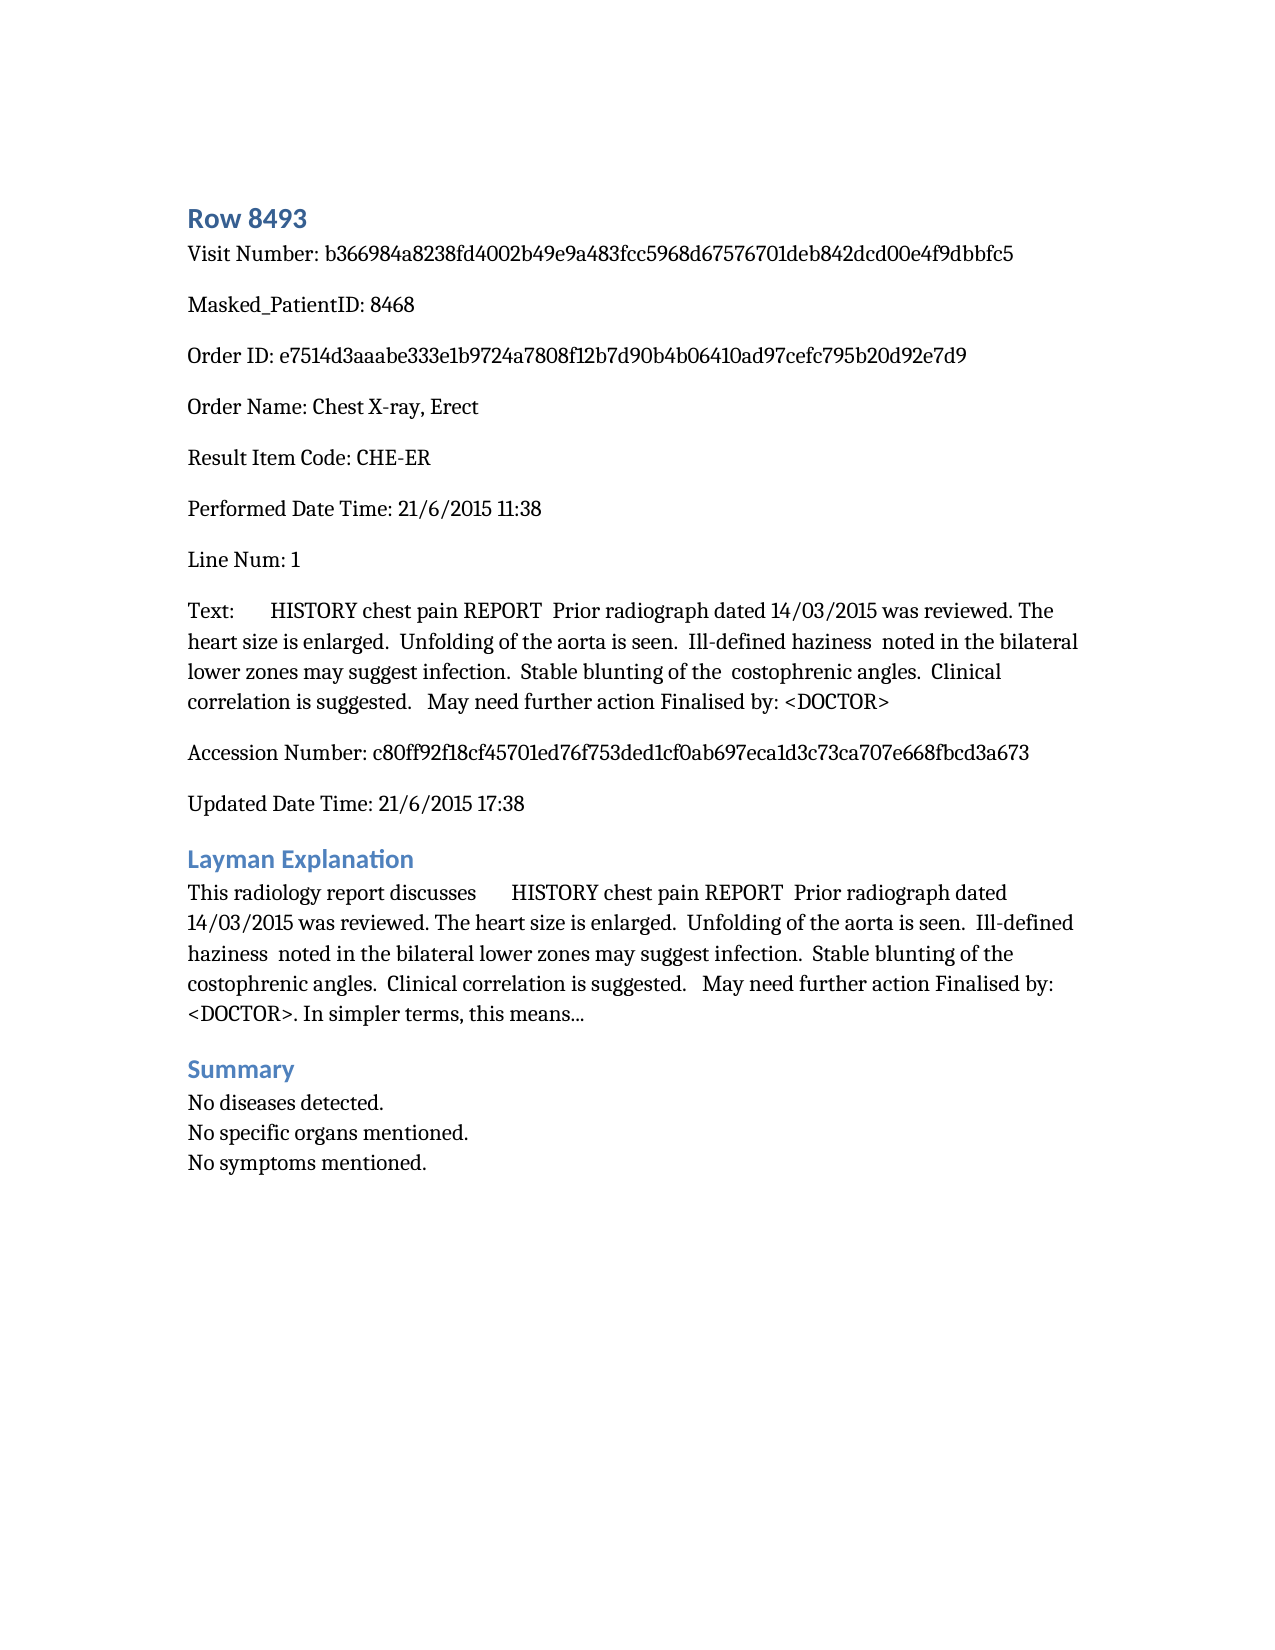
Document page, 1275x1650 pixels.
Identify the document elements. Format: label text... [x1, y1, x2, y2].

text Masked_PatientID: 8468 [187, 292, 1087, 318]
text Accession Number: c80ff92f18cf45701ed76f753ded1cf0ab697eca1d3c73ca707e668fbcd3a673 [187, 740, 1087, 766]
subtitle Summary [187, 1052, 1087, 1085]
text Visit Number: b366984a8238fd4002b49e9a483fcc5968d67576701deb842dcd00e4f9dbbfc5 [187, 241, 1087, 267]
text Text: HISTORY chest pain REPORT Prior radiograph dated 14/03/2015 was reviewed. The heart size is enlarged. Unfolding of the aorta is seen. Ill-defined haziness noted in the bilateral lower zones may suggest infection. Stable blunting of the costophrenic angles. Clinical correlation is suggested. May need further action Finalised by: <DOCTOR> [187, 598, 1087, 715]
text Updated Date Time: 21/6/2015 17:38 [187, 791, 1087, 817]
text Order Name: Chest X-ray, Erect [187, 394, 1087, 420]
subtitle Row 8493 [187, 200, 1087, 236]
text No diseases detected. No specific organs mentioned. No symptoms mentioned. [187, 1090, 1087, 1176]
text Order ID: e7514d3aaabe333e1b9724a7808f12b7d90b4b06410ad97cefc795b20d92e7d9 [187, 343, 1087, 369]
text Performed Date Time: 21/6/2015 11:38 [187, 496, 1087, 522]
text This radiology report discusses HISTORY chest pain REPORT Prior radiograph dated 14/03/2015 was reviewed. The heart size is enlarged. Unfolding of the aorta is seen. Ill-defined haziness noted in the bilateral lower zones may suggest infection. Stable blunting of the costophrenic angles. Clinical correlation is suggested. May need further action Finalised by: <DOCTOR>. In simpler terms, this means... [187, 880, 1087, 1027]
text Line Num: 1 [187, 547, 1087, 573]
text Result Item Code: CHE-ER [187, 445, 1087, 471]
subtitle Layman Explanation [187, 842, 1087, 875]
